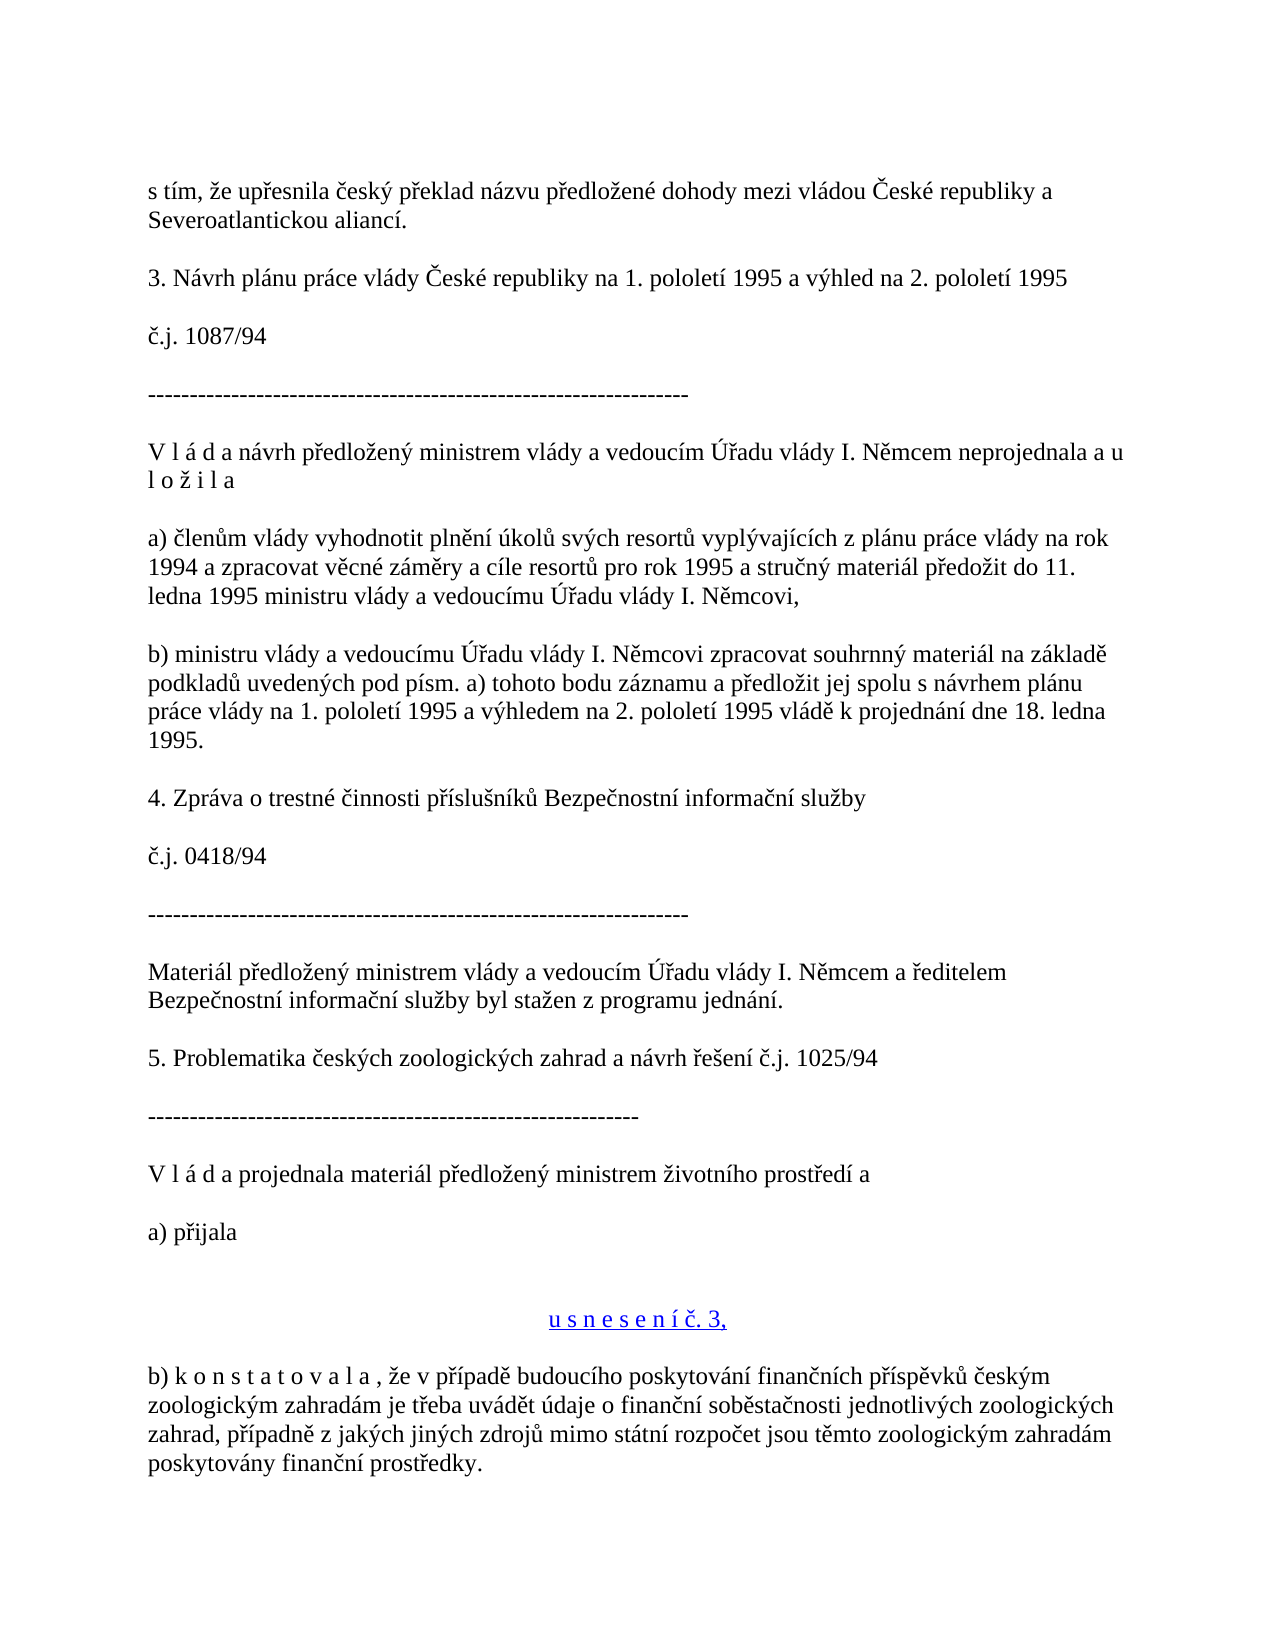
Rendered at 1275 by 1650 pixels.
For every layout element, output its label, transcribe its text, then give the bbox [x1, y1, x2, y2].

text b) k o n s t a t o v a l a , že v případě budoucího poskytování finančních příspěvků českým zoologickým zahradám je třeba uvádět údaje o finanční soběstačnosti jednotlivých zoologických zahrad, případně z jakých jiných zdrojů mimo státní rozpočet jsou těmto zoologickým zahradám poskytovány finanční prostředky. [148, 1333, 1127, 1476]
text a) přijala [148, 1217, 1127, 1246]
text V l á d a projednala materiál předložený ministrem životního prostředí a [148, 1159, 1127, 1188]
text ----------------------------------------------------------------- [148, 899, 1127, 928]
text č.j. 1087/94 [148, 321, 1127, 350]
text s tím, že upřesnila český překlad názvu předložené dohody mezi vládou České republiky a Severoatlantickou aliancí. [148, 148, 1127, 234]
text 3. Návrh plánu práce vlády České republiky na 1. pololetí 1995 a výhled na 2. pololetí 1995 [148, 263, 1127, 292]
text ----------------------------------------------------------- [148, 1101, 1127, 1130]
text b) ministru vlády a vedoucímu Úřadu vlády I. Němcovi zpracovat souhrnný materiál na základě podkladů uvedených pod písm. a) tohoto bodu záznamu a předložit jej spolu s návrhem plánu práce vlády na 1. pololetí 1995 a výhledem na 2. pololetí 1995 vládě k projednání dne 18. ledna 1995. [148, 639, 1127, 754]
text 4. Zpráva o trestné činnosti příslušníků Bezpečnostní informační služby [148, 783, 1127, 812]
text Materiál předložený ministrem vlády a vedoucím Úřadu vlády I. Němcem a ředitelem Bezpečnostní informační služby byl stažen z programu jednání. [148, 957, 1127, 1014]
text a) členům vlády vyhodnotit plnění úkolů svých resortů vyplývajících z plánu práce vlády na rok 1994 a zpracovat věcné záměry a cíle resortů pro rok 1995 a stručný materiál předožit do 11. ledna 1995 ministru vlády a vedoucímu Úřadu vlády I. Němcovi, [148, 523, 1127, 610]
text u s n e s e n í č. 3, [148, 1275, 1127, 1333]
text V l á d a návrh předložený ministrem vlády a vedoucím Úřadu vlády I. Němcem neprojednala a u l o ž i l a [148, 437, 1127, 494]
text č.j. 0418/94 [148, 841, 1127, 870]
text 5. Problematika českých zoologických zahrad a návrh řešení č.j. 1025/94 [148, 1043, 1127, 1072]
text ----------------------------------------------------------------- [148, 379, 1127, 408]
